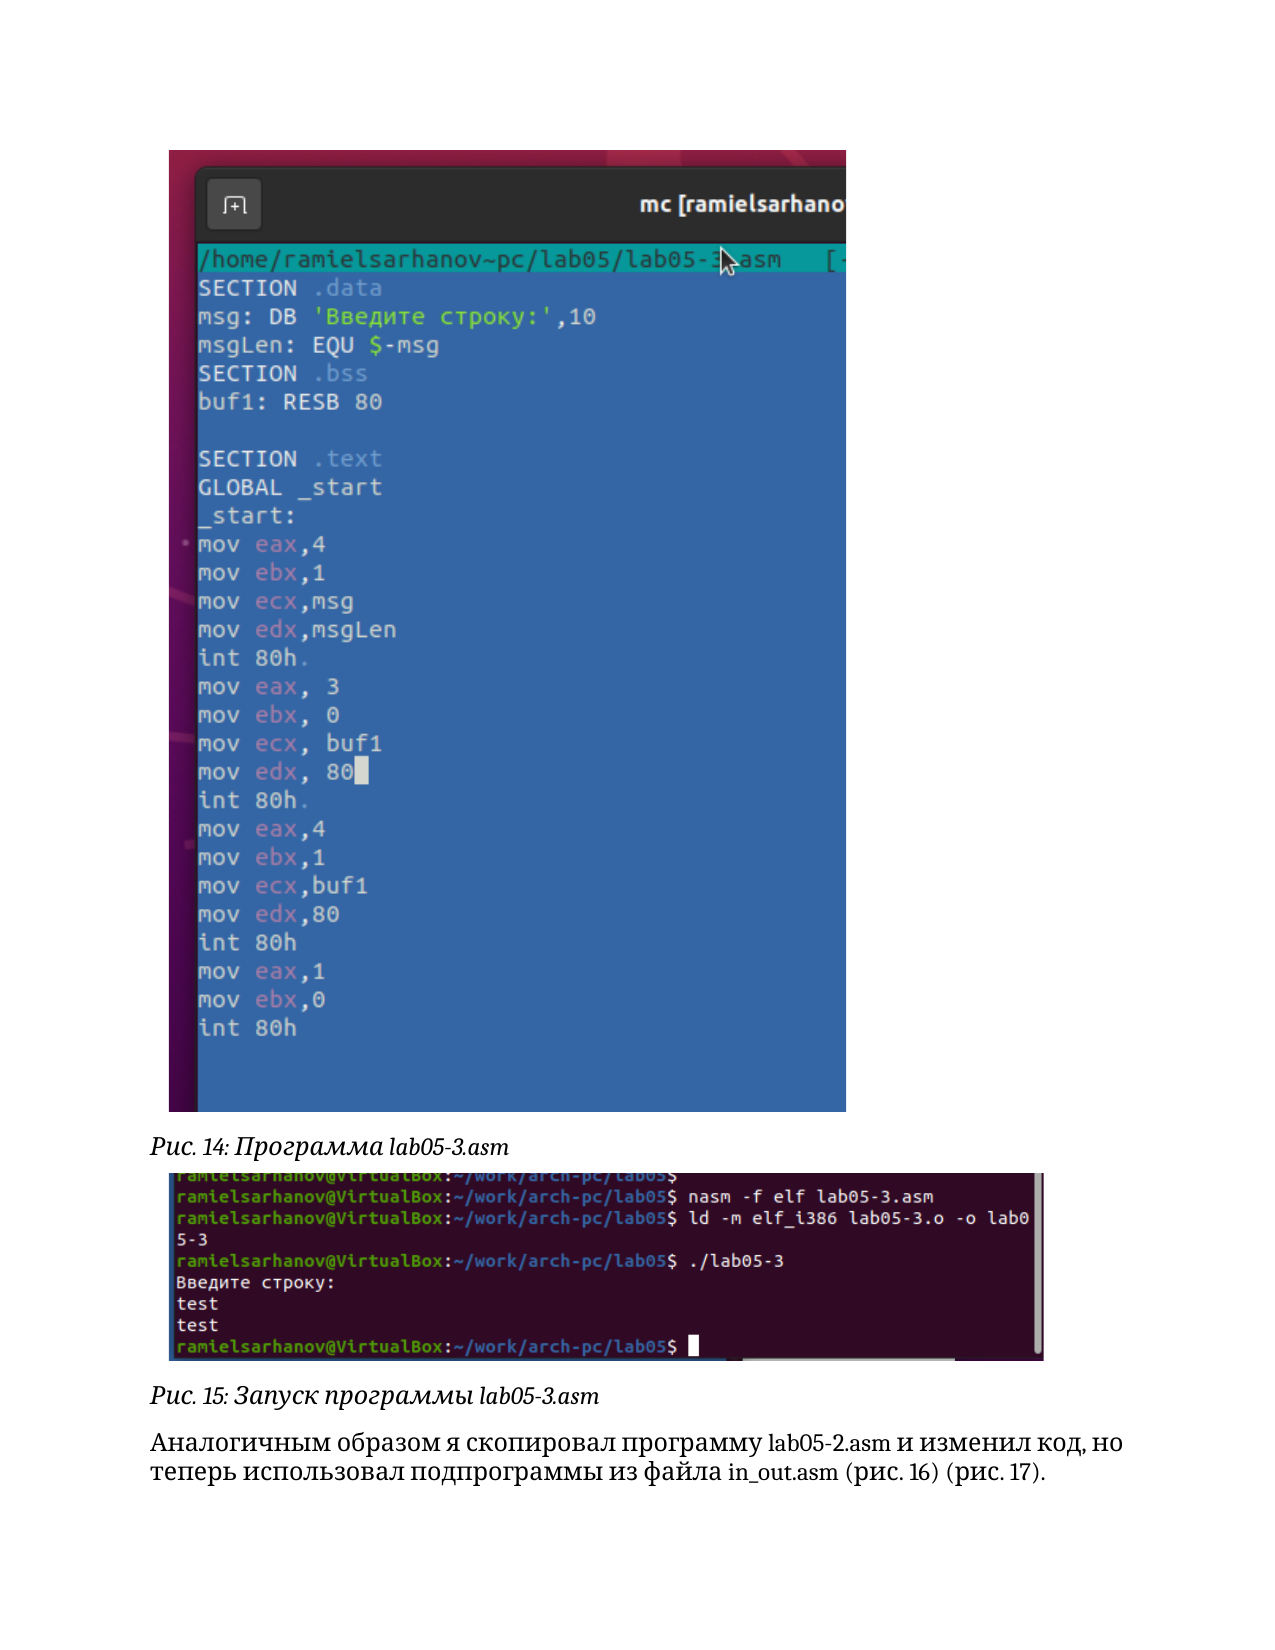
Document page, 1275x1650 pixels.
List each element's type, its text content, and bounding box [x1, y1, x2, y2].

picture [168, 150, 847, 1112]
text Рис. 14: Программа lab05-3.asm [150, 1132, 1125, 1161]
picture [168, 1173, 1044, 1361]
text Аналогичным образом я скопировал программу lab05-2.asm и изменил код, но теперь использовал подпрограммы из файла in_out.asm (рис. 16) (рис. 17). [150, 1429, 1125, 1487]
text Рис. 15: Запуск программы lab05-3.asm [150, 1382, 1125, 1410]
